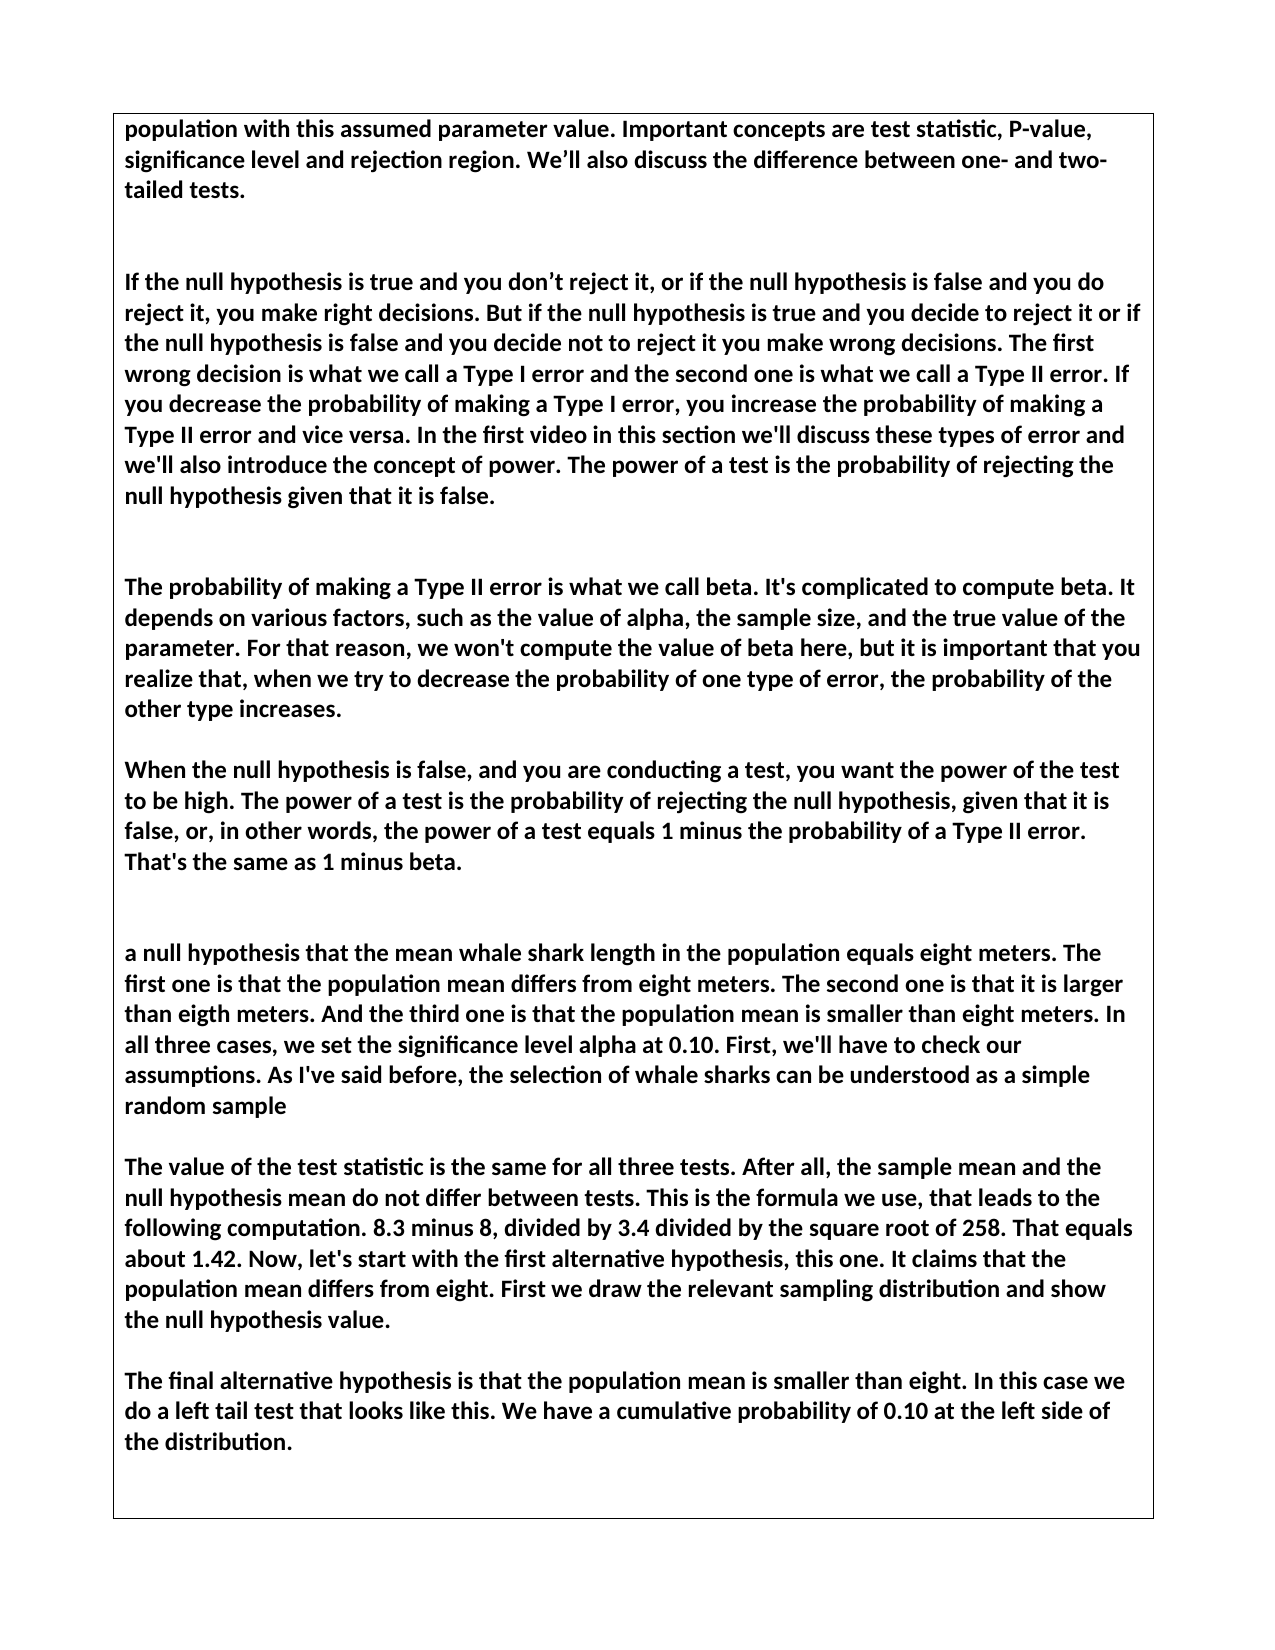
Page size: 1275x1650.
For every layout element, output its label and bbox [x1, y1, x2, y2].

table_cell [114, 114, 1153, 1517]
